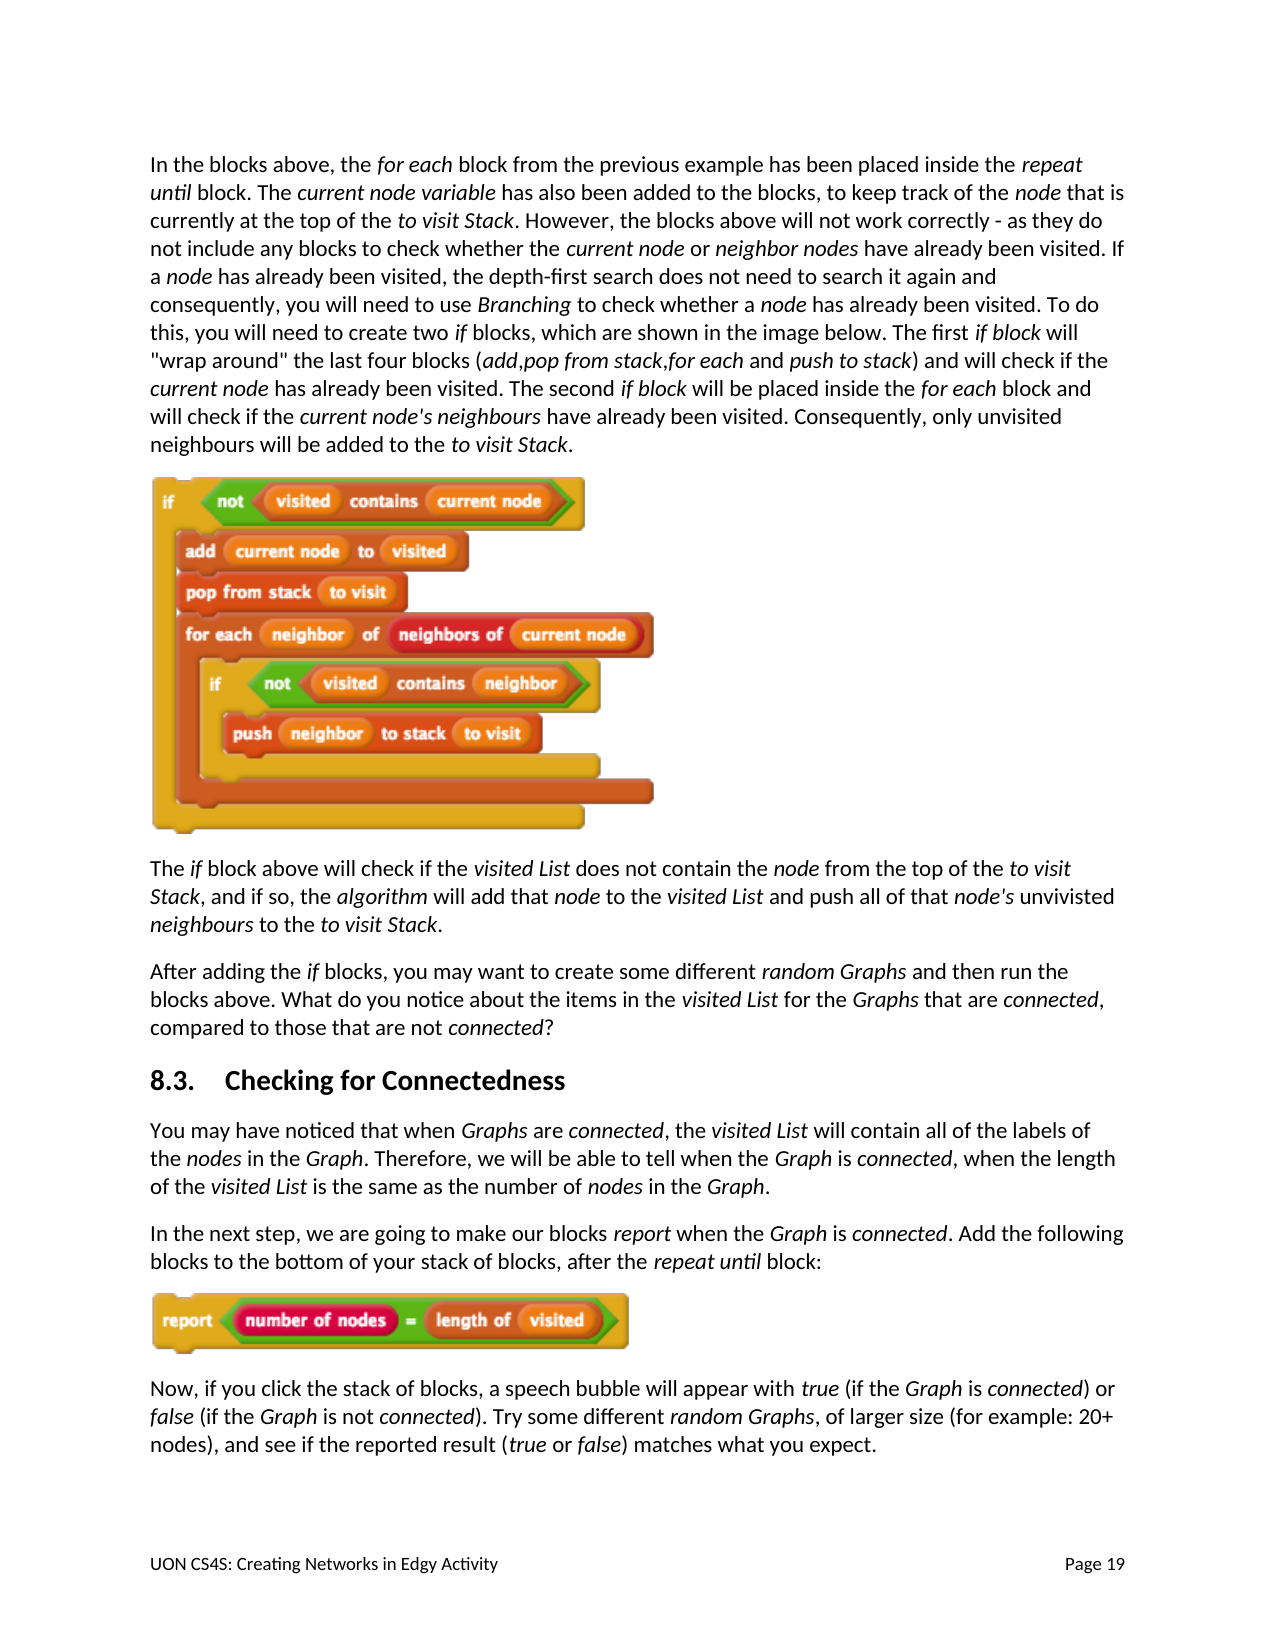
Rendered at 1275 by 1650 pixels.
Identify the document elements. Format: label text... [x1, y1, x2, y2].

text After adding the if blocks, you may want to create some different random Graphs and then run the blocks above. What do you notice about the items in the visited List for the Graphs that are connected, compared to those that are not connected? [150, 957, 1125, 1041]
text The if block above will check if the visited List does not contain the node from the top of the to visit Stack, and if so, the algorithm will add that node to the visited List and push all of that node's unvivisted neighbours to the to visit Stack. [150, 854, 1125, 938]
picture [150, 477, 657, 834]
subtitle Checking for Connectedness [150, 1062, 1125, 1097]
picture [150, 1293, 632, 1354]
text In the blocks above, the for each block from the previous example has been placed inside the repeat until block. The current node variable has also been added to the blocks, to keep track of the node that is currently at the top of the to visit Stack. However, the blocks above will not work correctly - as they do not include any blocks to check whether the current node or neighbor nodes have already been visited. If a node has already been visited, the depth-first search does not need to search it again and consequently, you will need to use Branching to check whether a node has already been visited. To do this, you will need to create two if blocks, which are shown in the image below. The first if block will "wrap around" the last four blocks (add,pop from stack,for each and push to stack) and will check if the current node has already been visited. The second if block will be placed inside the for each block and will check if the current node's neighbours have already been visited. Consequently, only unvisited neighbours will be added to the to visit Stack. [150, 150, 1125, 458]
